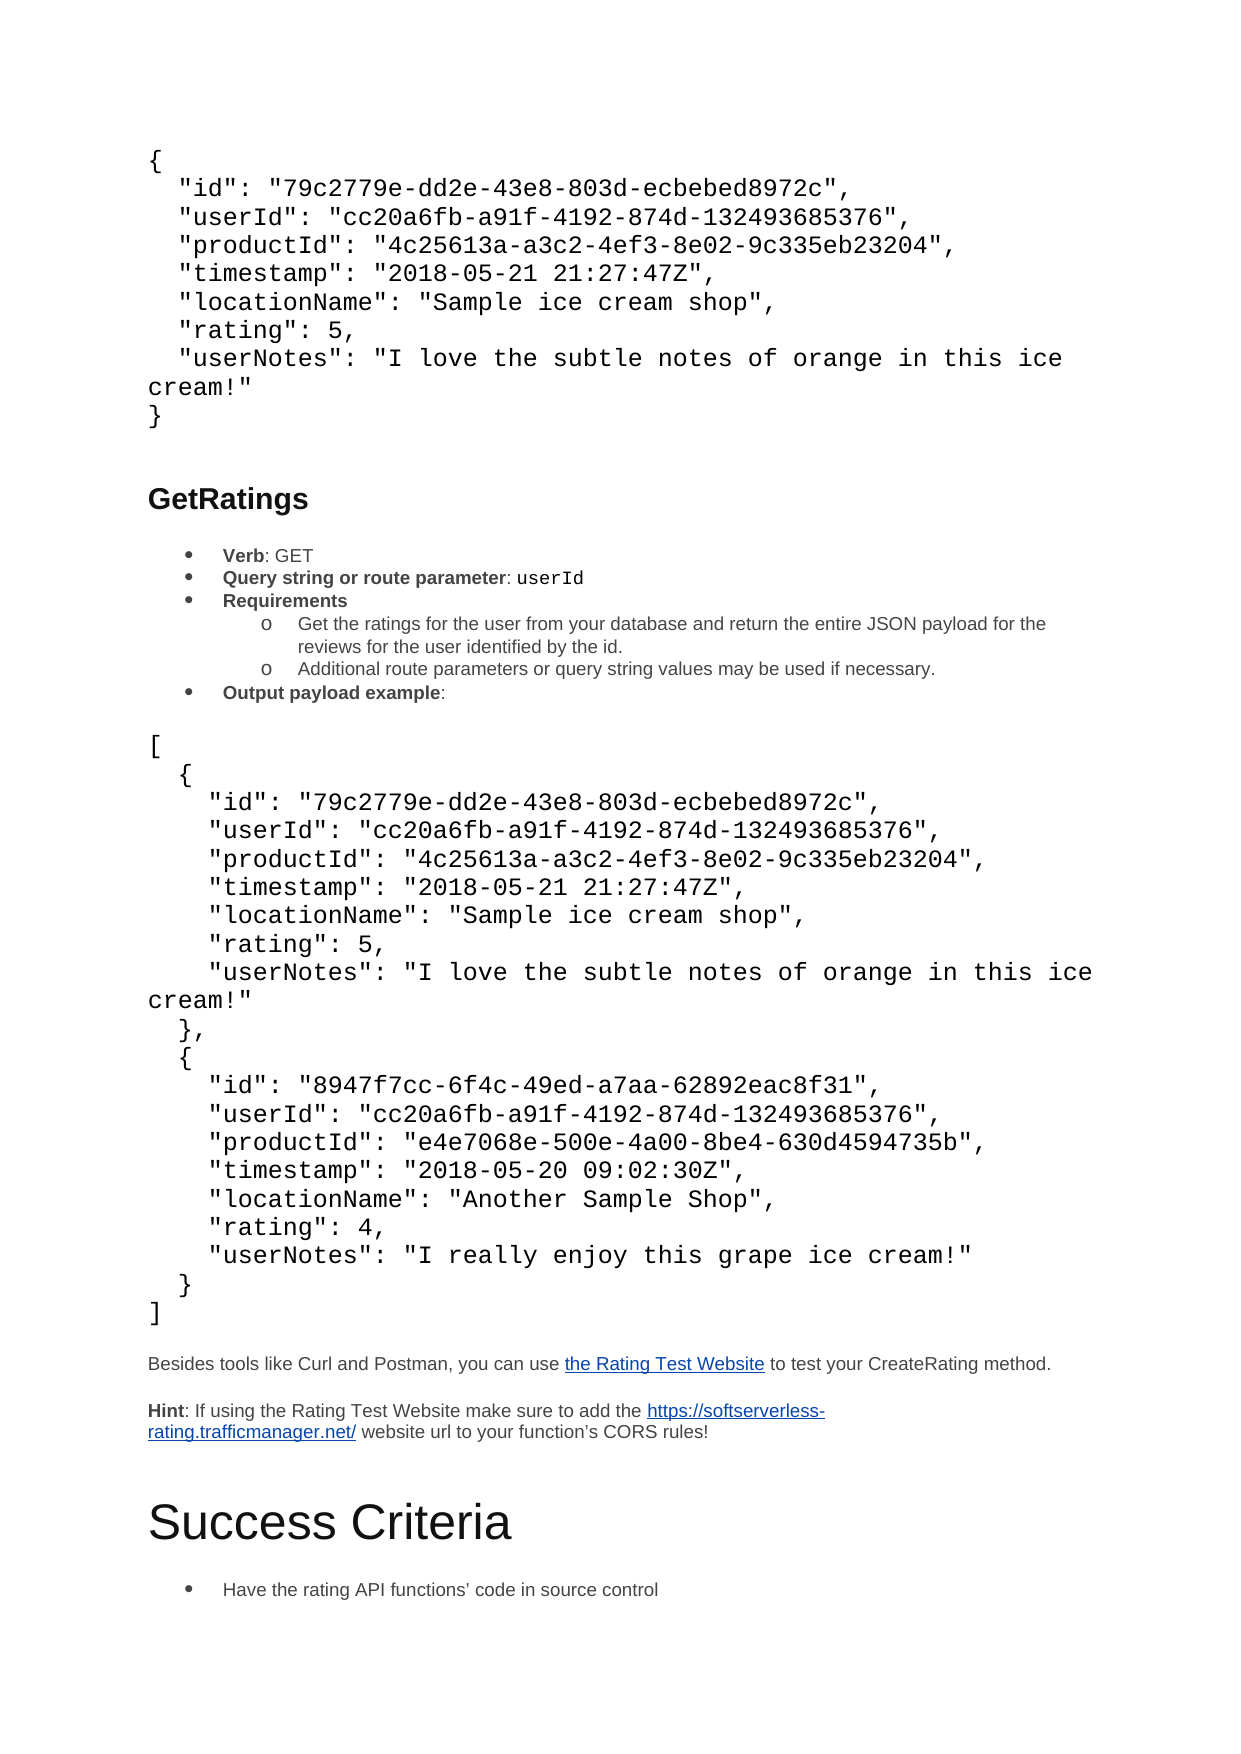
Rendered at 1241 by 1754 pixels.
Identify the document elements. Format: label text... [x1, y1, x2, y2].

text "userNotes": "I love the subtle notes of orange in this ice cream!" [148, 346, 1093, 403]
text "productId": "e4e7068e-500e-4a00-8be4-630d4594735b", [148, 1129, 1093, 1158]
list Verb: GET [185, 545, 1093, 567]
text "userId": "cc20a6fb-a91f-4192-874d-132493685376", [148, 818, 1093, 846]
text }, [148, 1016, 1093, 1044]
text { [148, 761, 1093, 789]
text Hint: If using the Rating Test Website make sure to add the https://softserverless-rating.trafficmanager.net/ website url to your function’s CORS rules! [148, 1399, 1093, 1442]
text { [148, 1044, 1093, 1073]
list Get the ratings for the user from your database and return the entire JSON payload for the reviews for the user identified by the id. [260, 612, 1093, 658]
text "userNotes": "I really enjoy this grape ice cream!" [148, 1243, 1093, 1271]
text } [148, 403, 1093, 431]
text } [148, 1271, 1093, 1299]
list Requirements [185, 590, 1093, 612]
text "rating": 4, [148, 1214, 1093, 1243]
text "id": "79c2779e-dd2e-43e8-803d-ecbebed8972c", [148, 176, 1093, 204]
list Output payload example: [185, 682, 1093, 704]
text "userNotes": "I love the subtle notes of orange in this ice cream!" [148, 959, 1093, 1016]
list Query string or route parameter: userId [185, 567, 1093, 590]
text [ [148, 733, 1093, 761]
text "userId": "cc20a6fb-a91f-4192-874d-132493685376", [148, 1101, 1093, 1129]
text "productId": "4c25613a-a3c2-4ef3-8e02-9c335eb23204", [148, 233, 1093, 261]
text "productId": "4c25613a-a3c2-4ef3-8e02-9c335eb23204", [148, 846, 1093, 874]
text "userId": "cc20a6fb-a91f-4192-874d-132493685376", [148, 204, 1093, 233]
list Additional route parameters or query string values may be used if necessary. [260, 658, 1093, 682]
text Success Criteria [148, 1492, 1093, 1550]
text GetRatings [148, 481, 1093, 516]
text "rating": 5, [148, 318, 1093, 346]
text "locationName": "Another Sample Shop", [148, 1186, 1093, 1214]
text "locationName": "Sample ice cream shop", [148, 903, 1093, 931]
text "rating": 5, [148, 931, 1093, 959]
text Besides tools like Curl and Postman, you can use the Rating Test Website to test your CreateRating method. [148, 1353, 1093, 1374]
text "timestamp": "2018-05-20 09:02:30Z", [148, 1158, 1093, 1186]
text "timestamp": "2018-05-21 21:27:47Z", [148, 874, 1093, 903]
text "id": "8947f7cc-6f4c-49ed-a7aa-62892eac8f31", [148, 1073, 1093, 1101]
text { [148, 148, 1093, 176]
text "locationName": "Sample ice cream shop", [148, 289, 1093, 318]
text "timestamp": "2018-05-21 21:27:47Z", [148, 261, 1093, 289]
list Have the rating API functions’ code in source control [185, 1579, 1093, 1601]
text "id": "79c2779e-dd2e-43e8-803d-ecbebed8972c", [148, 789, 1093, 818]
text ] [148, 1299, 1093, 1328]
